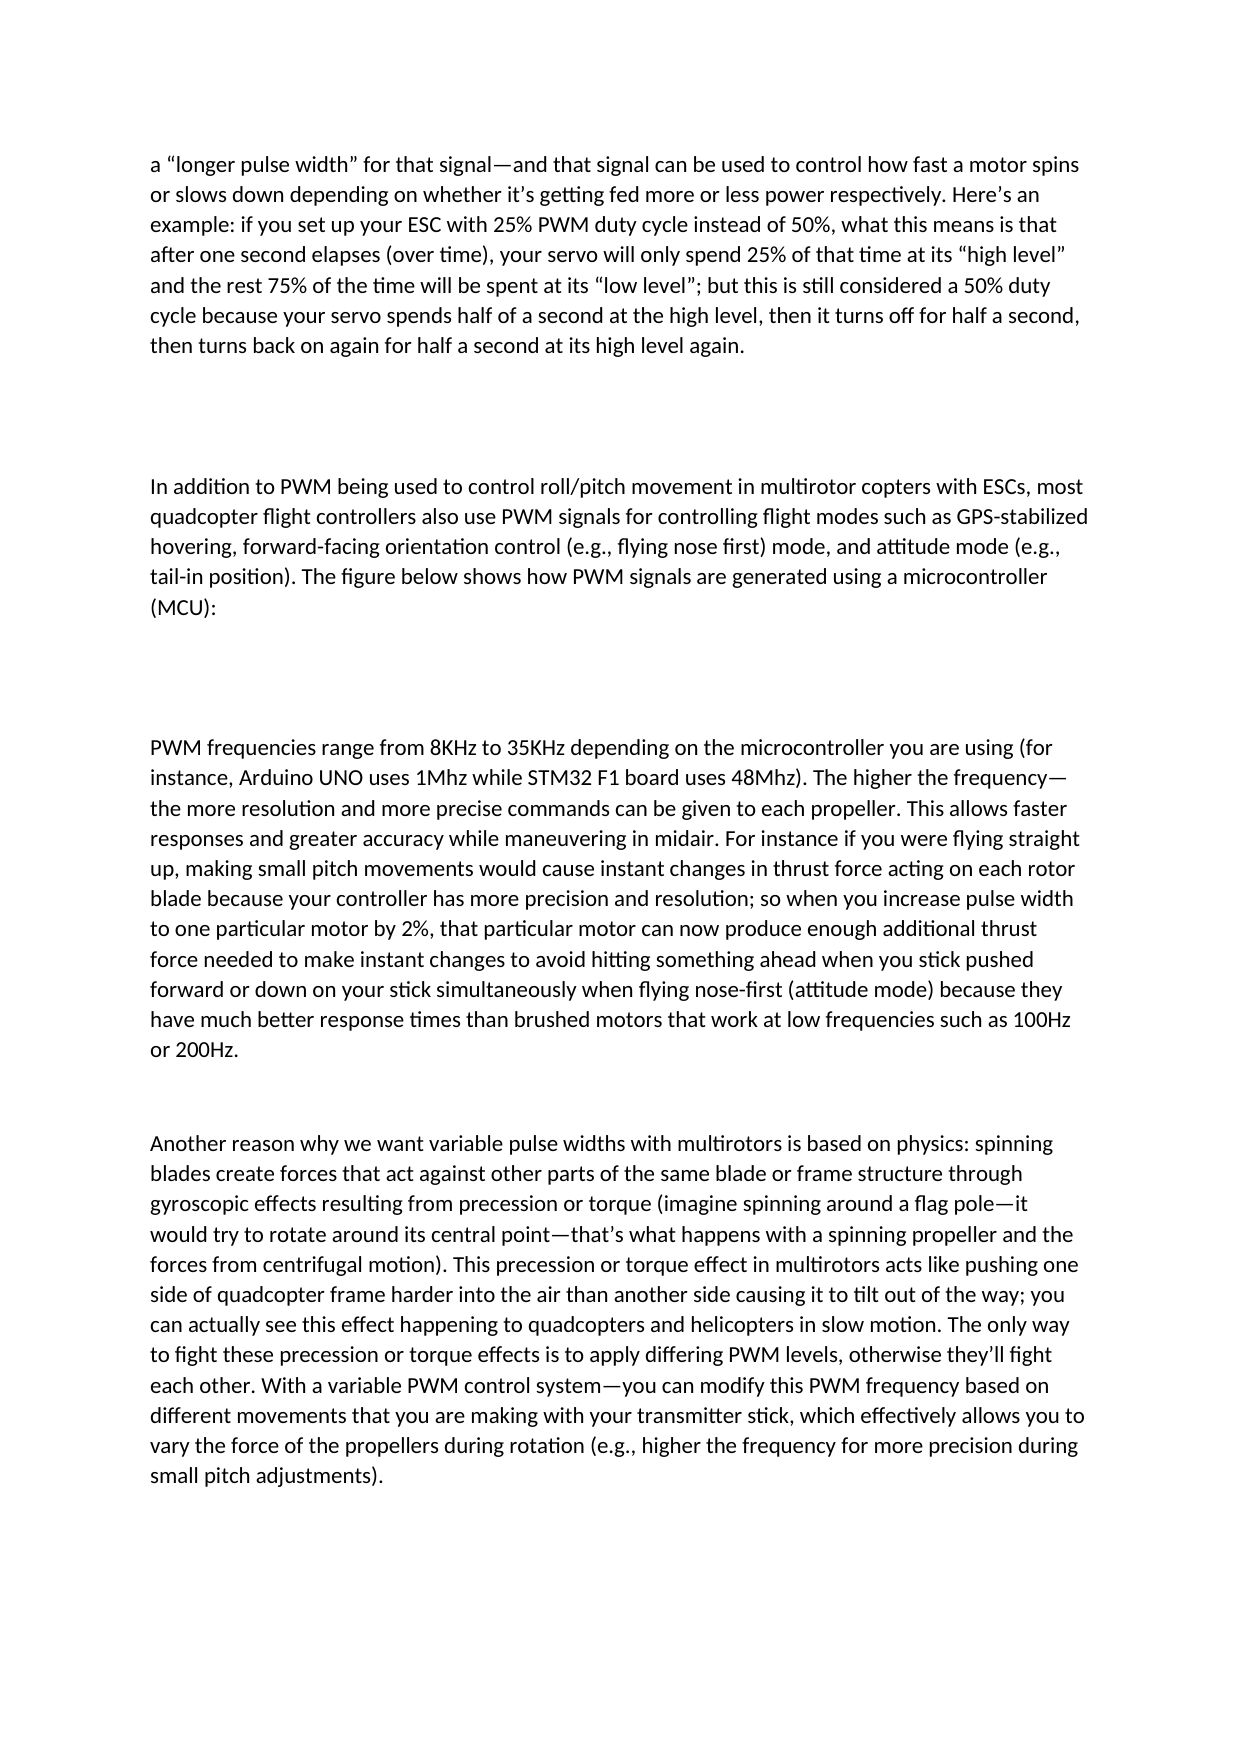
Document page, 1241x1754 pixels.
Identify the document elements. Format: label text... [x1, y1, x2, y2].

text PWM frequencies range from 8KHz to 35KHz depending on the microcontroller you are using (for instance, Arduino UNO uses 1Mhz while STM32 F1 board uses 48Mhz). The higher the frequency—the more resolution and more precise commands can be given to each propeller. This allows faster responses and greater accuracy while maneuvering in midair. For instance if you were flying straight up, making small pitch movements would cause instant changes in thrust force acting on each rotor blade because your controller has more precision and resolution; so when you increase pulse width to one particular motor by 2%, that particular motor can now produce enough additional thrust force needed to make instant changes to avoid hitting something ahead when you stick pushed forward or down on your stick simultaneously when flying nose-first (attitude mode) because they have much better response times than brushed motors that work at low frequencies such as 100Hz or 200Hz. [150, 733, 1090, 1063]
text Another reason why we want variable pulse widths with multirotors is based on physics: spinning blades create forces that act against other parts of the same blade or frame structure through gyroscopic effects resulting from precession or torque (imagine spinning around a flag pole—it would try to rotate around its central point—that’s what happens with a spinning propeller and the forces from centrifugal motion). This precession or torque effect in multirotors acts like pushing one side of quadcopter frame harder into the air than another side causing it to tilt out of the way; you can actually see this effect happening to quadcopters and helicopters in slow motion. The only way to fight these precession or torque effects is to apply differing PWM levels, otherwise they’ll fight each other. With a variable PWM control system—you can modify this PWM frequency based on different movements that you are making with your transmitter stick, which effectively allows you to vary the force of the propellers during rotation (e.g., higher the frequency for more precision during small pitch adjustments). [150, 1129, 1090, 1489]
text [150, 150, 1090, 359]
text In addition to PWM being used to control roll/pitch movement in multirotor copters with ESCs, most quadcopter flight controllers also use PWM signals for controlling flight modes such as GPS-stabilized hovering, forward-facing orientation control (e.g., flying nose first) mode, and attitude mode (e.g., tail-in position). The figure below shows how PWM signals are generated using a microcontroller (MCU): [150, 472, 1090, 621]
